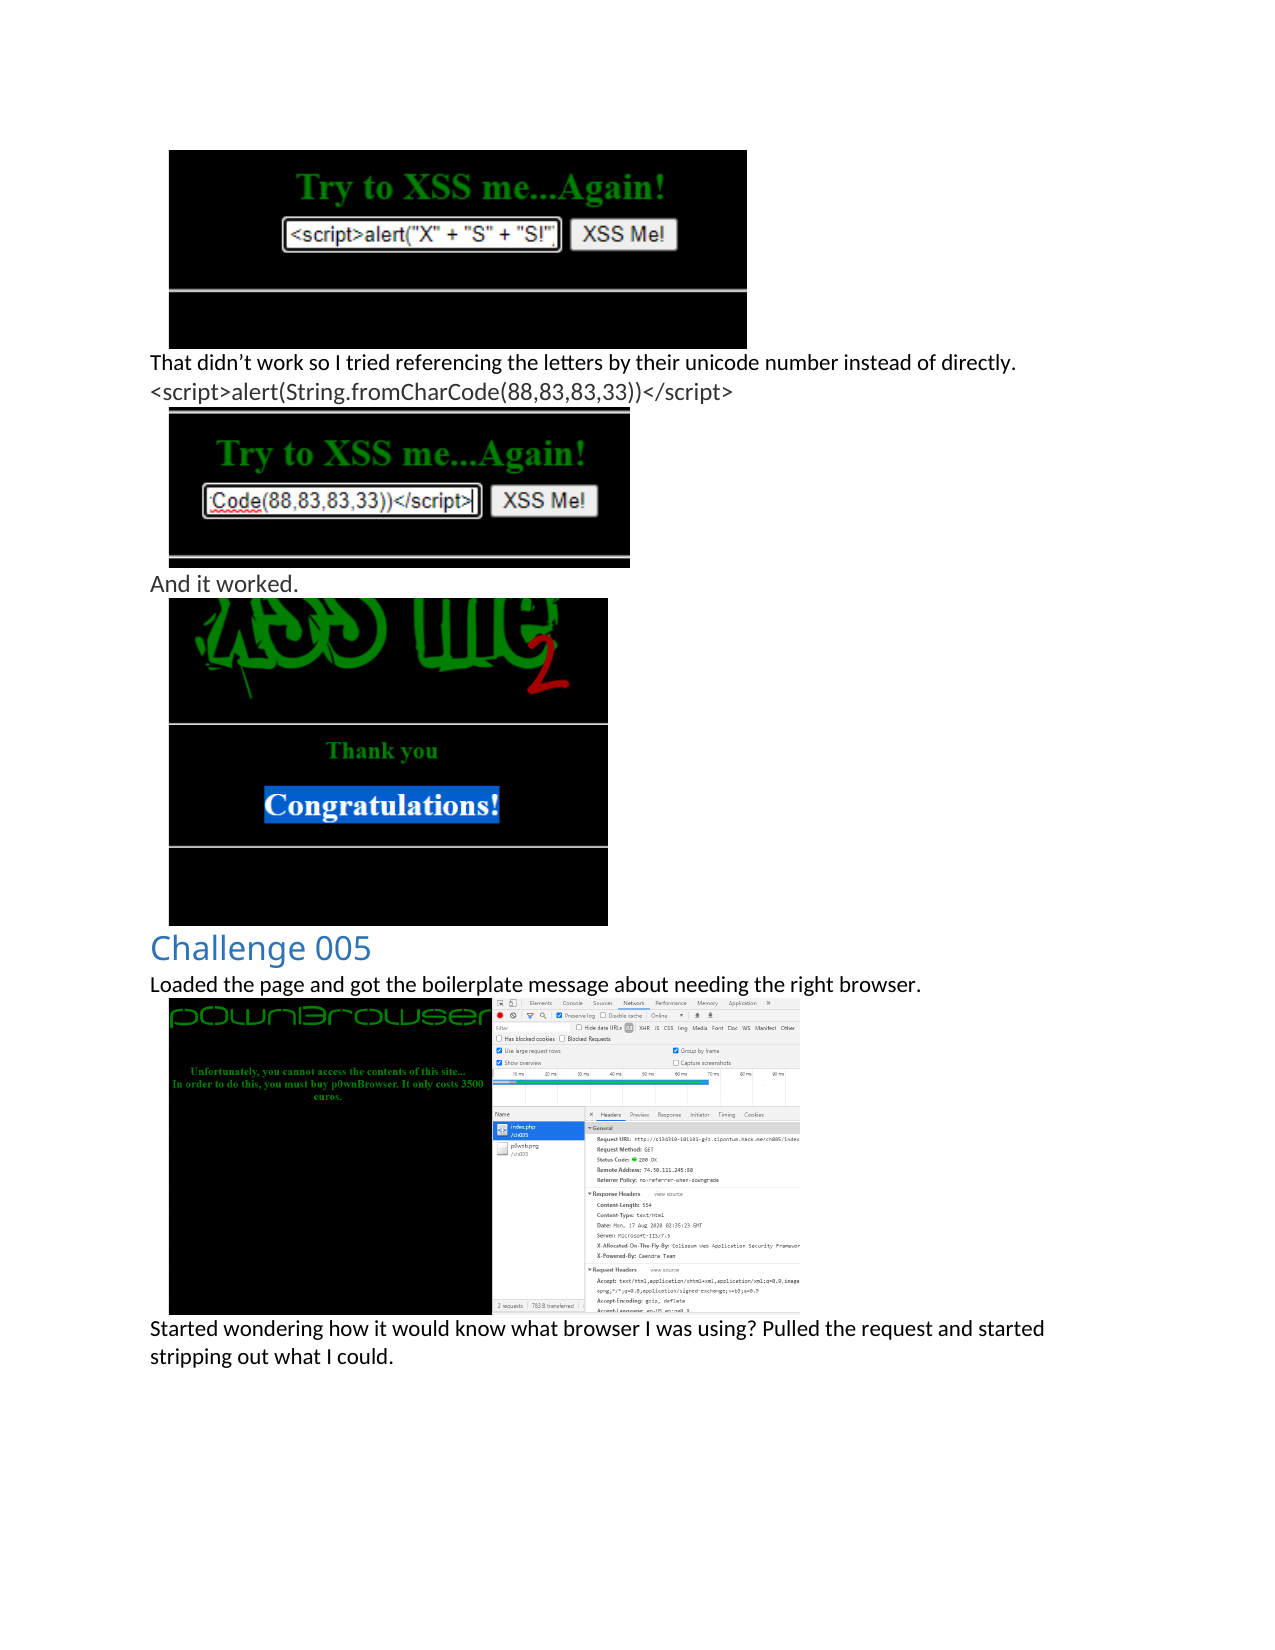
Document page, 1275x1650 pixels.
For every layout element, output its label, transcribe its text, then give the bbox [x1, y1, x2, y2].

text Loaded the page and got the boilerplate message about needing the right browser. [150, 971, 1125, 999]
text That didn’t work so I tried referencing the letters by their unicode number instead of directly. [150, 348, 1125, 376]
text Started wondering how it would know what browser I was using? Pulled the request and started stripping out what I could. [150, 1314, 1125, 1370]
text And it worked. [150, 568, 1125, 598]
subtitle Challenge 005 [150, 925, 1125, 971]
text <script>alert(String.fromCharCode(88,83,83,33))</script> [150, 376, 1125, 407]
